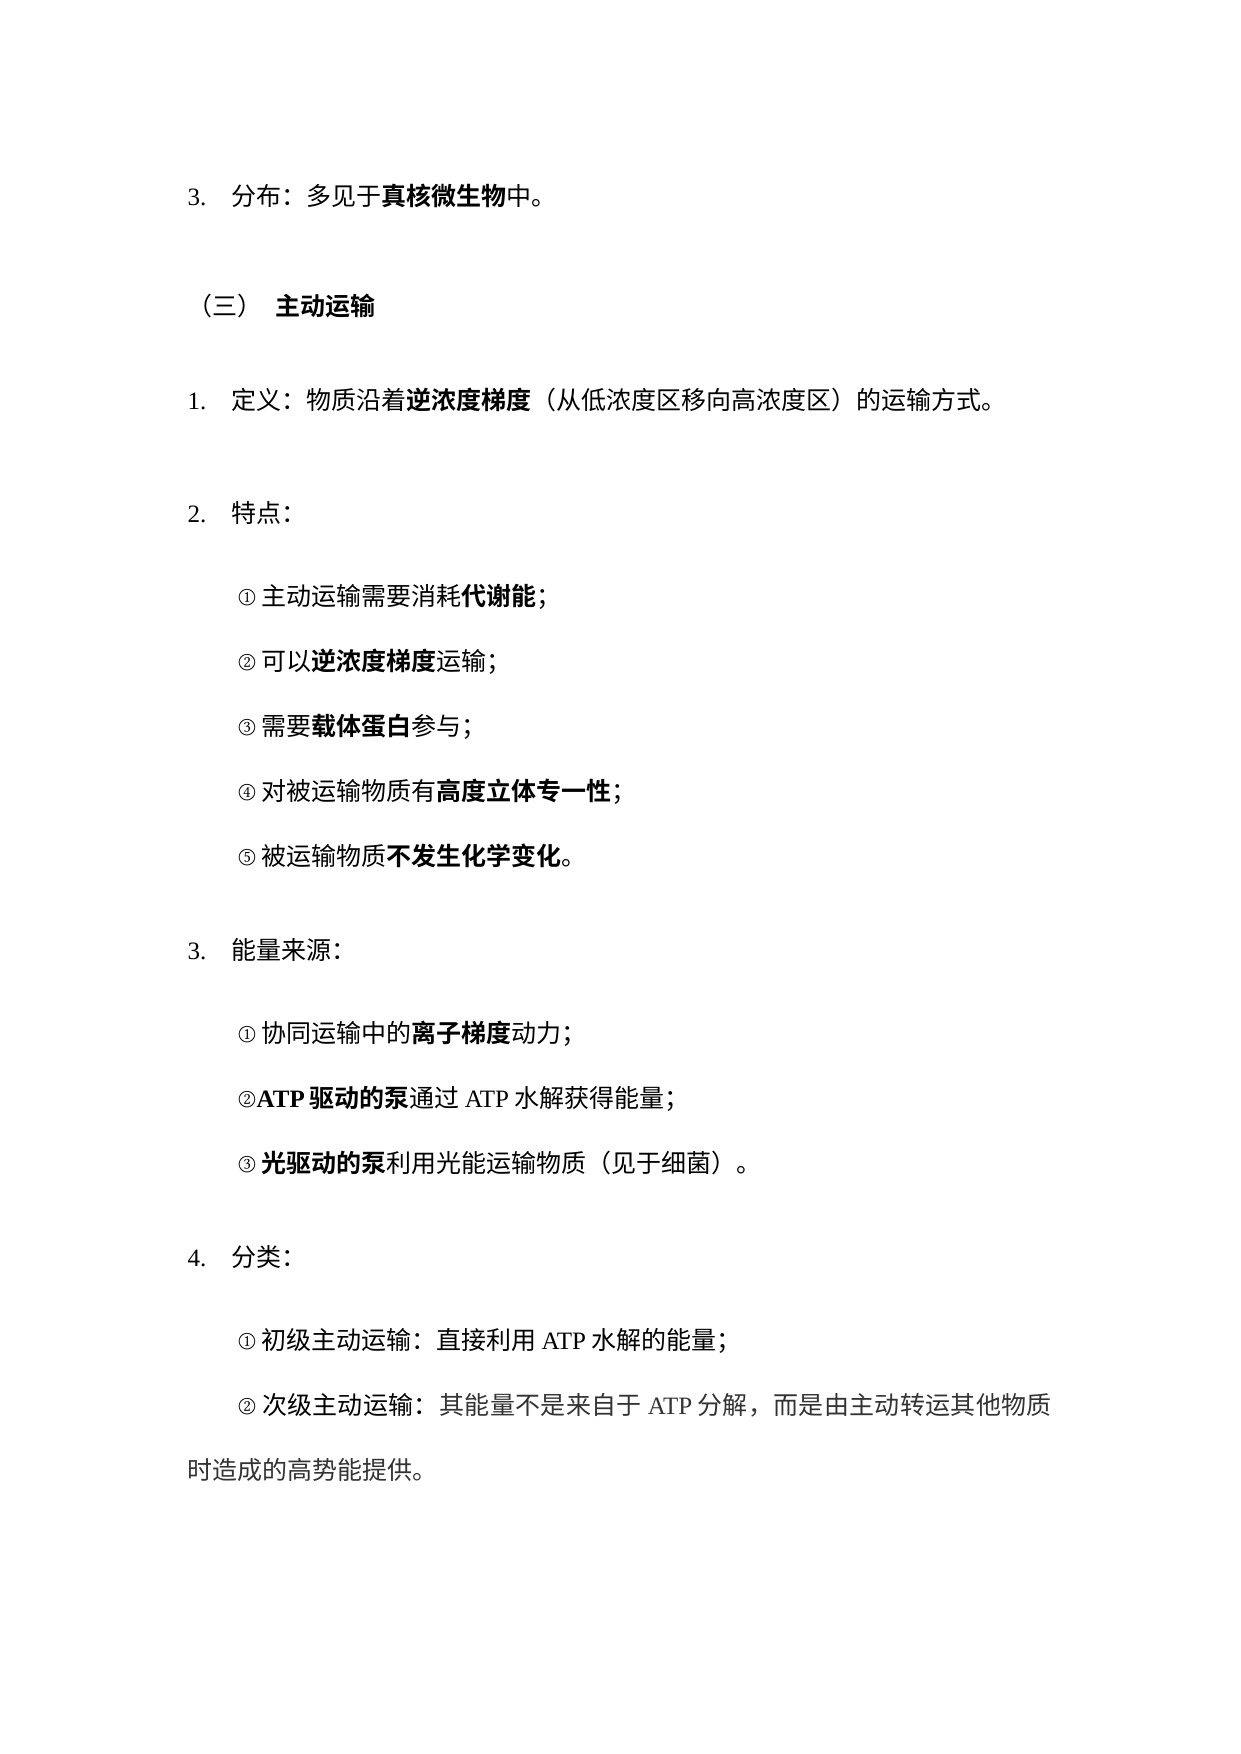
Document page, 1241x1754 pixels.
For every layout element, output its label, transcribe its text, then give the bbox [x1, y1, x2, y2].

subtitle 分布：多见于真核微生物中。 [187, 162, 1053, 227]
text ②ATP驱动的泵通过ATP水解获得能量； [187, 1064, 1053, 1129]
text ③需要载体蛋白参与； [187, 692, 1053, 757]
subtitle 特点： [187, 479, 1053, 544]
text ②次级主动运输：其能量不是来自于ATP分解，而是由主动转运其他物质时造成的高势能提供。 [187, 1371, 1053, 1501]
subtitle 能量来源： [187, 916, 1053, 981]
subtitle 主动运输 [187, 272, 1053, 337]
text ④对被运输物质有高度立体专一性； [187, 757, 1053, 822]
text ⑤被运输物质不发生化学变化。 [187, 822, 1053, 887]
text ①协同运输中的离子梯度动力； [187, 999, 1053, 1064]
text ③光驱动的泵利用光能运输物质（见于细菌）。 [187, 1129, 1053, 1194]
text ②可以逆浓度梯度运输； [187, 627, 1053, 692]
subtitle 定义：物质沿着逆浓度梯度（从低浓度区移向高浓度区）的运输方式。 [187, 366, 1053, 431]
text ①主动运输需要消耗代谢能； [187, 562, 1053, 627]
text ①初级主动运输：直接利用ATP水解的能量； [187, 1306, 1053, 1371]
subtitle 分类： [187, 1223, 1053, 1288]
